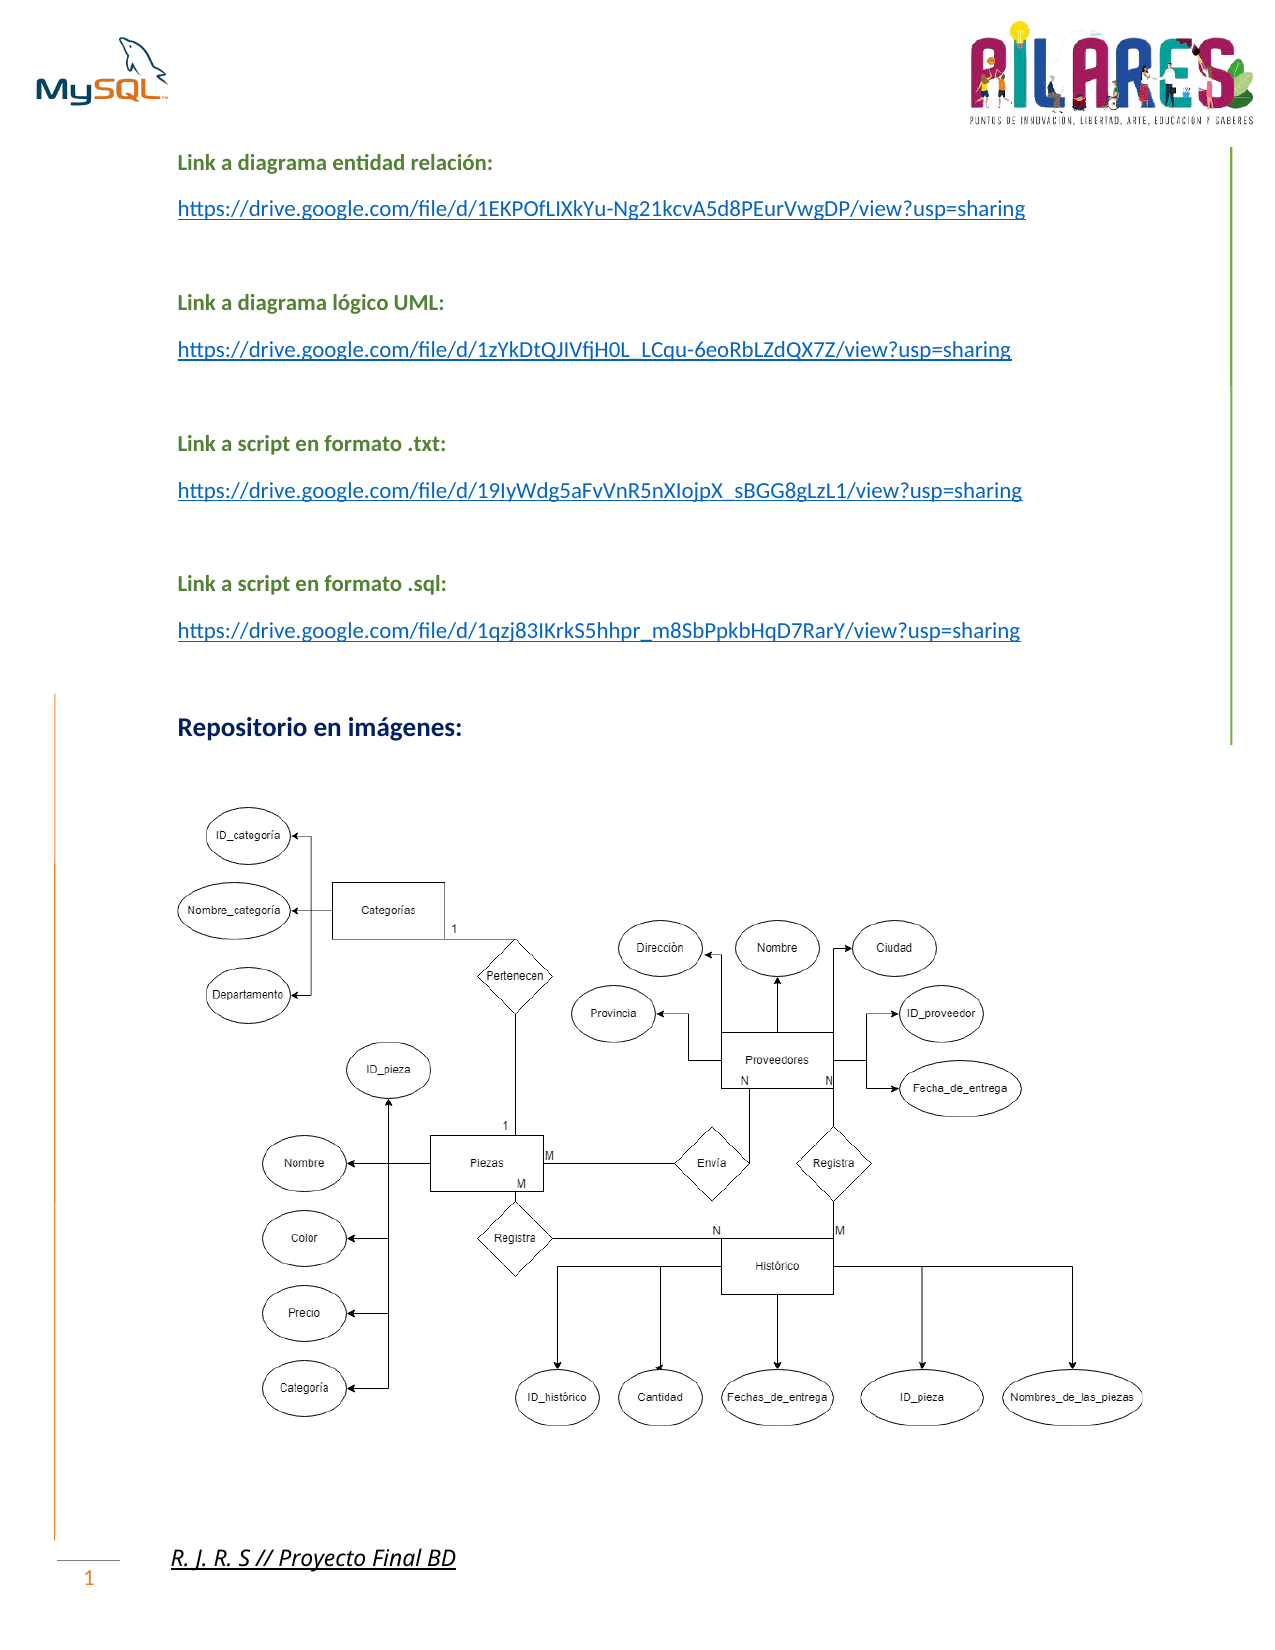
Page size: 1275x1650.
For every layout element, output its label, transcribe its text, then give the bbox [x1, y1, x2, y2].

text Link a diagrama entidad relación: [177, 148, 1098, 176]
picture [962, 15, 1258, 131]
text https://drive.google.com/file/d/1qzj83IKrkS5hhpr_m8SbPpkbHqD7RarY/view?usp=sharing [177, 616, 1098, 644]
text Repositorio en imágenes: [177, 710, 1098, 743]
text https://drive.google.com/file/d/1EKPOfLIXkYu-Ng21kcvA5d8PEurVwgDP/view?usp=sharing [177, 194, 1098, 222]
text Link a script en formato .txt: [177, 429, 1098, 457]
text https://drive.google.com/file/d/1zYkDtQJIVfjH0L_LCqu-6eoRbLZdQX7Z/view?usp=sharing [177, 335, 1098, 363]
text Link a diagrama lógico UML: [177, 288, 1098, 316]
picture [3, 23, 200, 122]
text Link a script en formato .sql: [177, 569, 1098, 597]
picture [177, 807, 1143, 1426]
text https://drive.google.com/file/d/19IyWdg5aFvVnR5nXIojpX_sBGG8gLzL1/view?usp=sharing [177, 476, 1098, 504]
